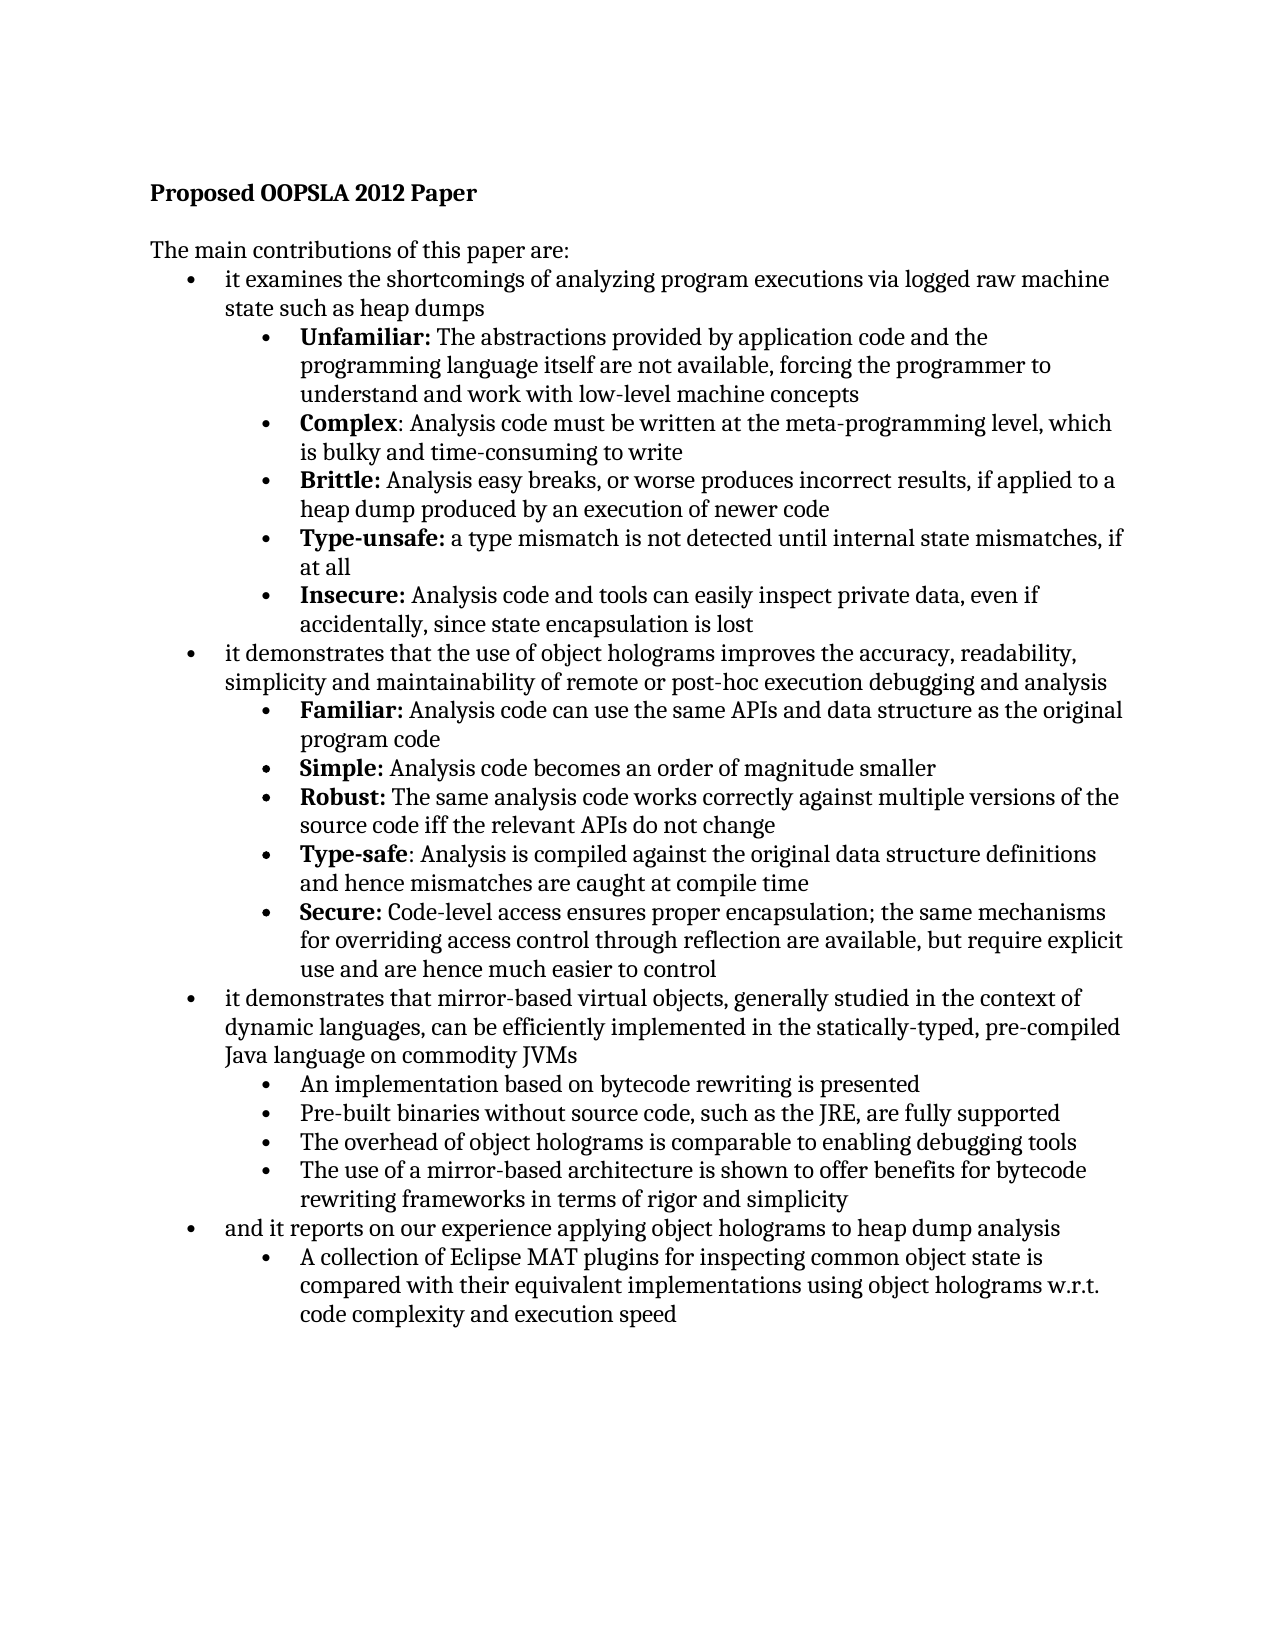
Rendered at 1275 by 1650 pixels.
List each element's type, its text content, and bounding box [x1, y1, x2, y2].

list The overhead of object holograms is comparable to enabling debugging tools [262, 1127, 1125, 1156]
text Proposed OOPSLA 2012 Paper [150, 179, 1125, 207]
list An implementation based on bytecode rewriting is presented [262, 1070, 1125, 1099]
list Type-safe: Analysis is compiled against the original data structure definitions and hence mismatches are caught at compile time [262, 840, 1125, 897]
list The use of a mirror-based architecture is shown to offer benefits for bytecode rewriting frameworks in terms of rigor and simplicity [262, 1156, 1125, 1214]
list Familiar: Analysis code can use the same APIs and data structure as the original program code [262, 696, 1125, 754]
list Secure: Code-level access ensures proper encapsulation; the same mechanisms for overriding access control through reflection are available, but require explicit use and are hence much easier to control [262, 897, 1125, 984]
list Complex: Analysis code must be written at the meta-programming level, which is bulky and time-consuming to write [262, 409, 1125, 466]
list it demonstrates that the use of object holograms improves the accuracy, readability, simplicity and maintainability of remote or post-hoc execution debugging and analysis [187, 639, 1125, 696]
list Pre-built binaries without source code, such as the JRE, are fully supported [262, 1099, 1125, 1127]
list Unfamiliar: The abstractions provided by application code and the programming language itself are not available, forcing the programmer to understand and work with low-level machine concepts [262, 322, 1125, 409]
list Brittle: Analysis easy breaks, or worse produces incorrect results, if applied to a heap dump produced by an execution of newer code [262, 466, 1125, 524]
list it examines the shortcomings of analyzing program executions via logged raw machine state such as heap dumps [187, 265, 1125, 322]
list Type-unsafe: a type mismatch is not detected until internal state mismatches, if at all [262, 524, 1125, 581]
list Insecure: Analysis code and tools can easily inspect private data, even if accidentally, since state encapsulation is lost [262, 581, 1125, 639]
list Simple: Analysis code becomes an order of magnitude smaller [262, 754, 1125, 782]
list and it reports on our experience applying object holograms to heap dump analysis [187, 1214, 1125, 1242]
text The main contributions of this paper are: [150, 236, 1125, 265]
list Robust: The same analysis code works correctly against multiple versions of the source code iff the relevant APIs do not change [262, 782, 1125, 840]
list it demonstrates that mirror-based virtual objects, generally studied in the context of dynamic languages, can be efficiently implemented in the statically-typed, pre-compiled Java language on commodity JVMs [187, 984, 1125, 1070]
